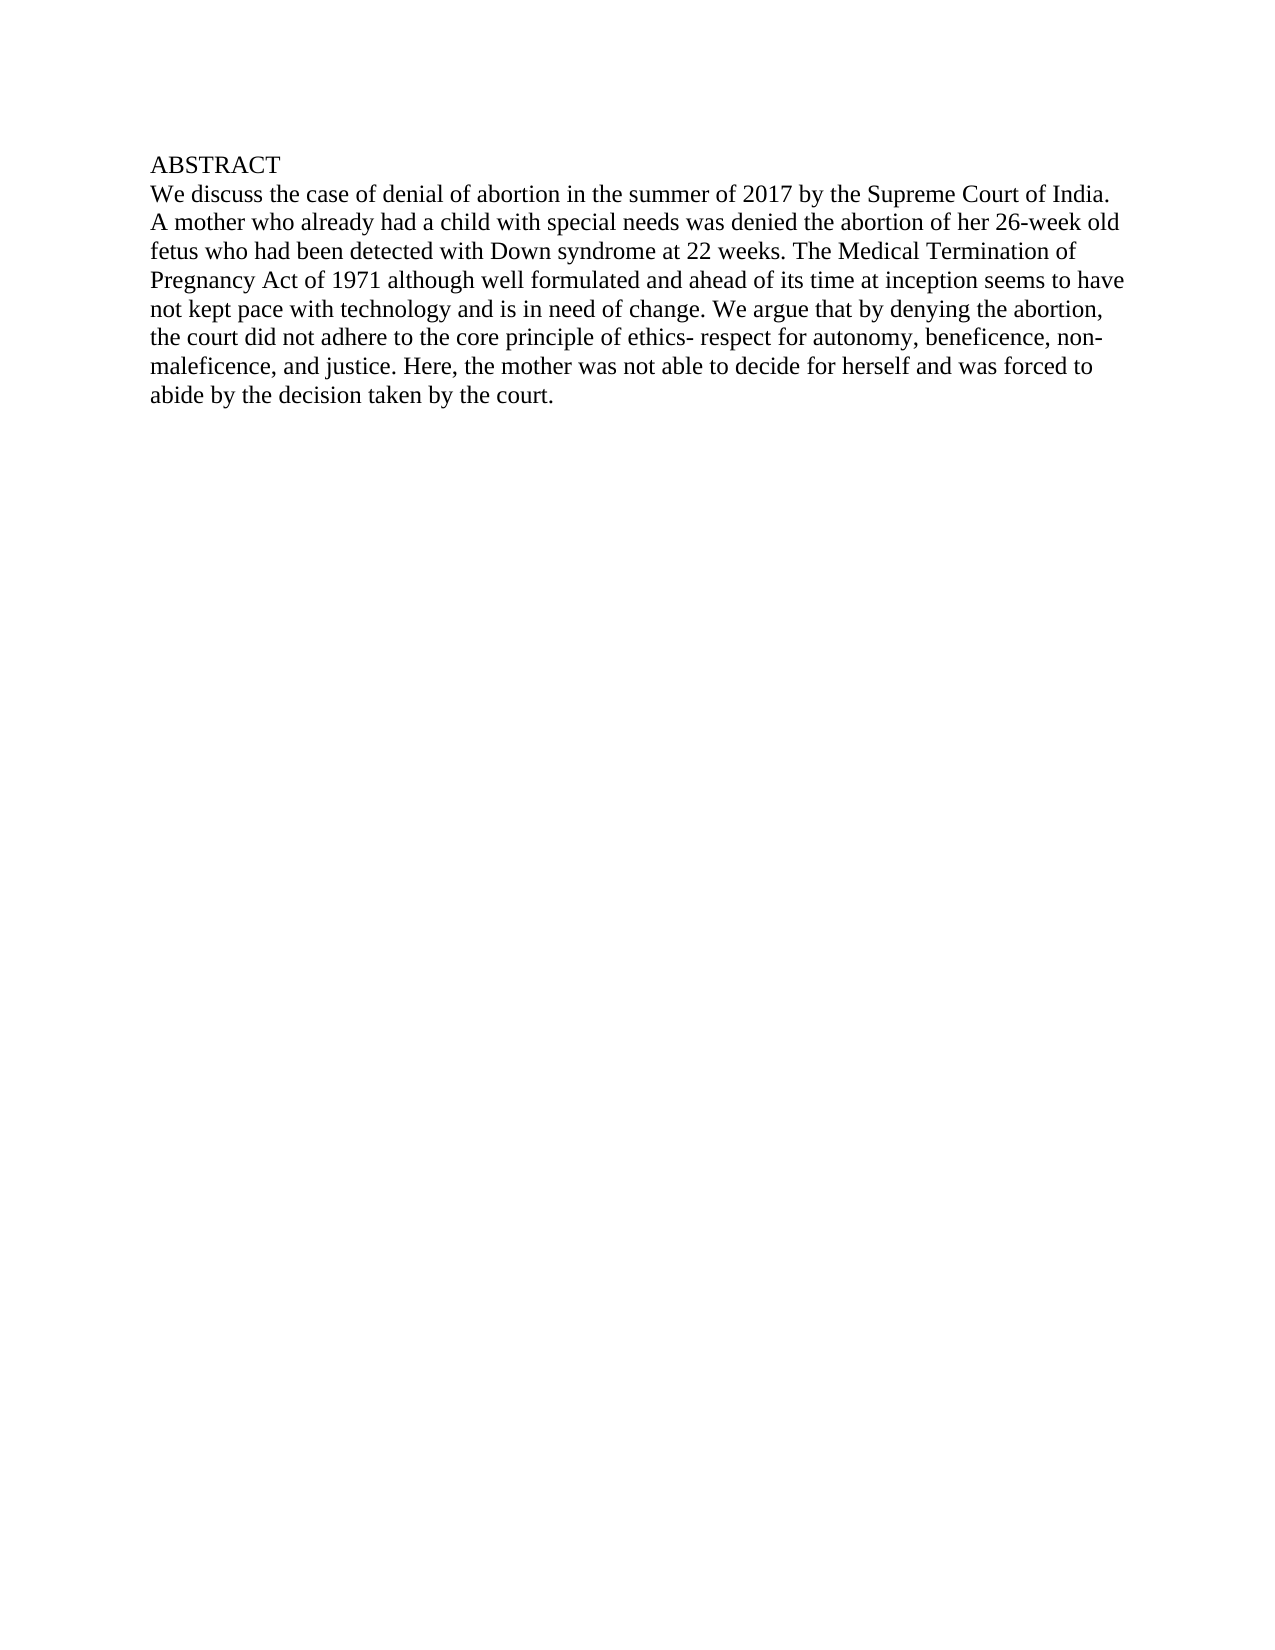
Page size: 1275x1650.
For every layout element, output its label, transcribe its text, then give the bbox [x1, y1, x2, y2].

text We discuss the case of denial of abortion in the summer of 2017 by the Supreme Court of India. A mother who already had a child with special needs was denied the abortion of her 26-week old fetus who had been detected with Down syndrome at 22 weeks. The Medical Termination of Pregnancy Act of 1971 although well formulated and ahead of its time at inception seems to have not kept pace with technology and is in need of change. We argue that by denying the abortion, the court did not adhere to the core principle of ethics- respect for autonomy, beneficence, non-maleficence, and justice. Here, the mother was not able to decide for herself and was forced to abide by the decision taken by the court. [150, 179, 1125, 409]
text ABSTRACT [150, 150, 1125, 179]
